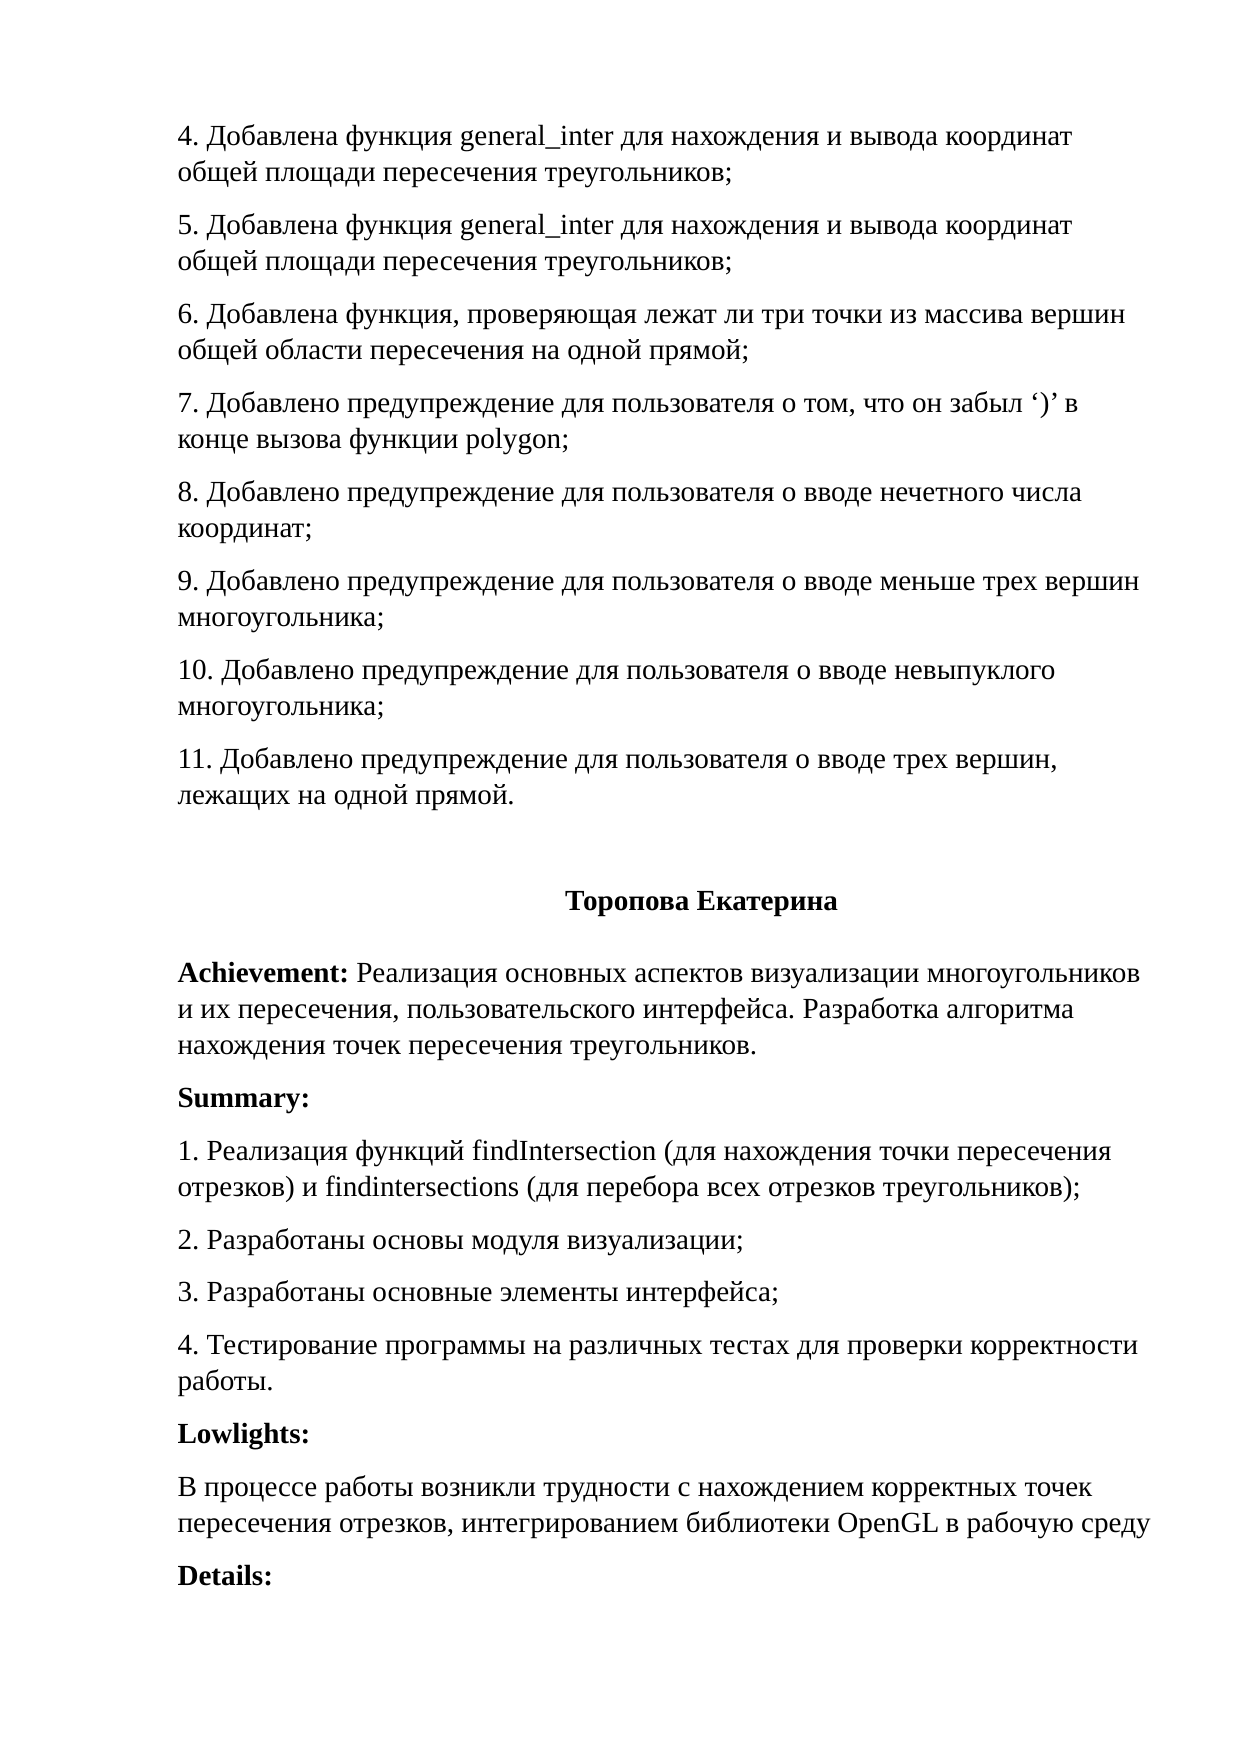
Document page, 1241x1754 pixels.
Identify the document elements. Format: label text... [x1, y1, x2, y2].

text 10. Добавлено предупреждение для пользователя о вводе невыпуклого многоугольника; [177, 652, 1152, 722]
text Summary: [177, 1080, 1152, 1113]
text Details: [177, 1558, 1152, 1592]
text 1. Реализация функций findIntersection (для нахождения точки пересечения отрезков) и findintersections (для перебора всех отрезков треугольников); [177, 1133, 1152, 1202]
text Lowlights: [177, 1416, 1152, 1450]
text 4. Тестирование программы на различных тестах для проверки корректности работы. [177, 1327, 1152, 1397]
text 11. Добавлено предупреждение для пользователя о вводе трех вершин, лежащих на одной прямой. [177, 741, 1152, 811]
text 3. Разработаны основные элементы интерфейса; [177, 1274, 1152, 1308]
text В процессе работы возникли трудности с нахождением корректных точек пересечения отрезков, интегрированием библиотеки OpenGL в рабочую среду [177, 1469, 1152, 1539]
text 5. Добавлена функция general_inter для нахождения и вывода координат общей площади пересечения треугольников; [177, 207, 1152, 277]
text 6. Добавлена функция, проверяющая лежат ли три точки из массива вершин общей области пересечения на одной прямой; [177, 296, 1152, 366]
text Achievement: Реализация основных аспектов визуализации многоугольников и их пересечения, пользовательского интерфейса. Разработка алгоритма нахождения точек пересечения треугольников. [177, 955, 1152, 1061]
text 7. Добавлено предупреждение для пользователя о том, что он забыл ‘)’ в конце вызова функции polygon; [177, 385, 1152, 455]
text 8. Добавлено предупреждение для пользователя о вводе нечетного числа координат; [177, 474, 1152, 544]
text 4. Добавлена функция general_inter для нахождения и вывода координат общей площади пересечения треугольников; [177, 118, 1152, 188]
text Торопова Екатерина [177, 883, 1152, 916]
text 2. Разработаны основы модуля визуализации; [177, 1222, 1152, 1255]
text 9. Добавлено предупреждение для пользователя о вводе меньше трех вершин многоугольника; [177, 563, 1152, 633]
